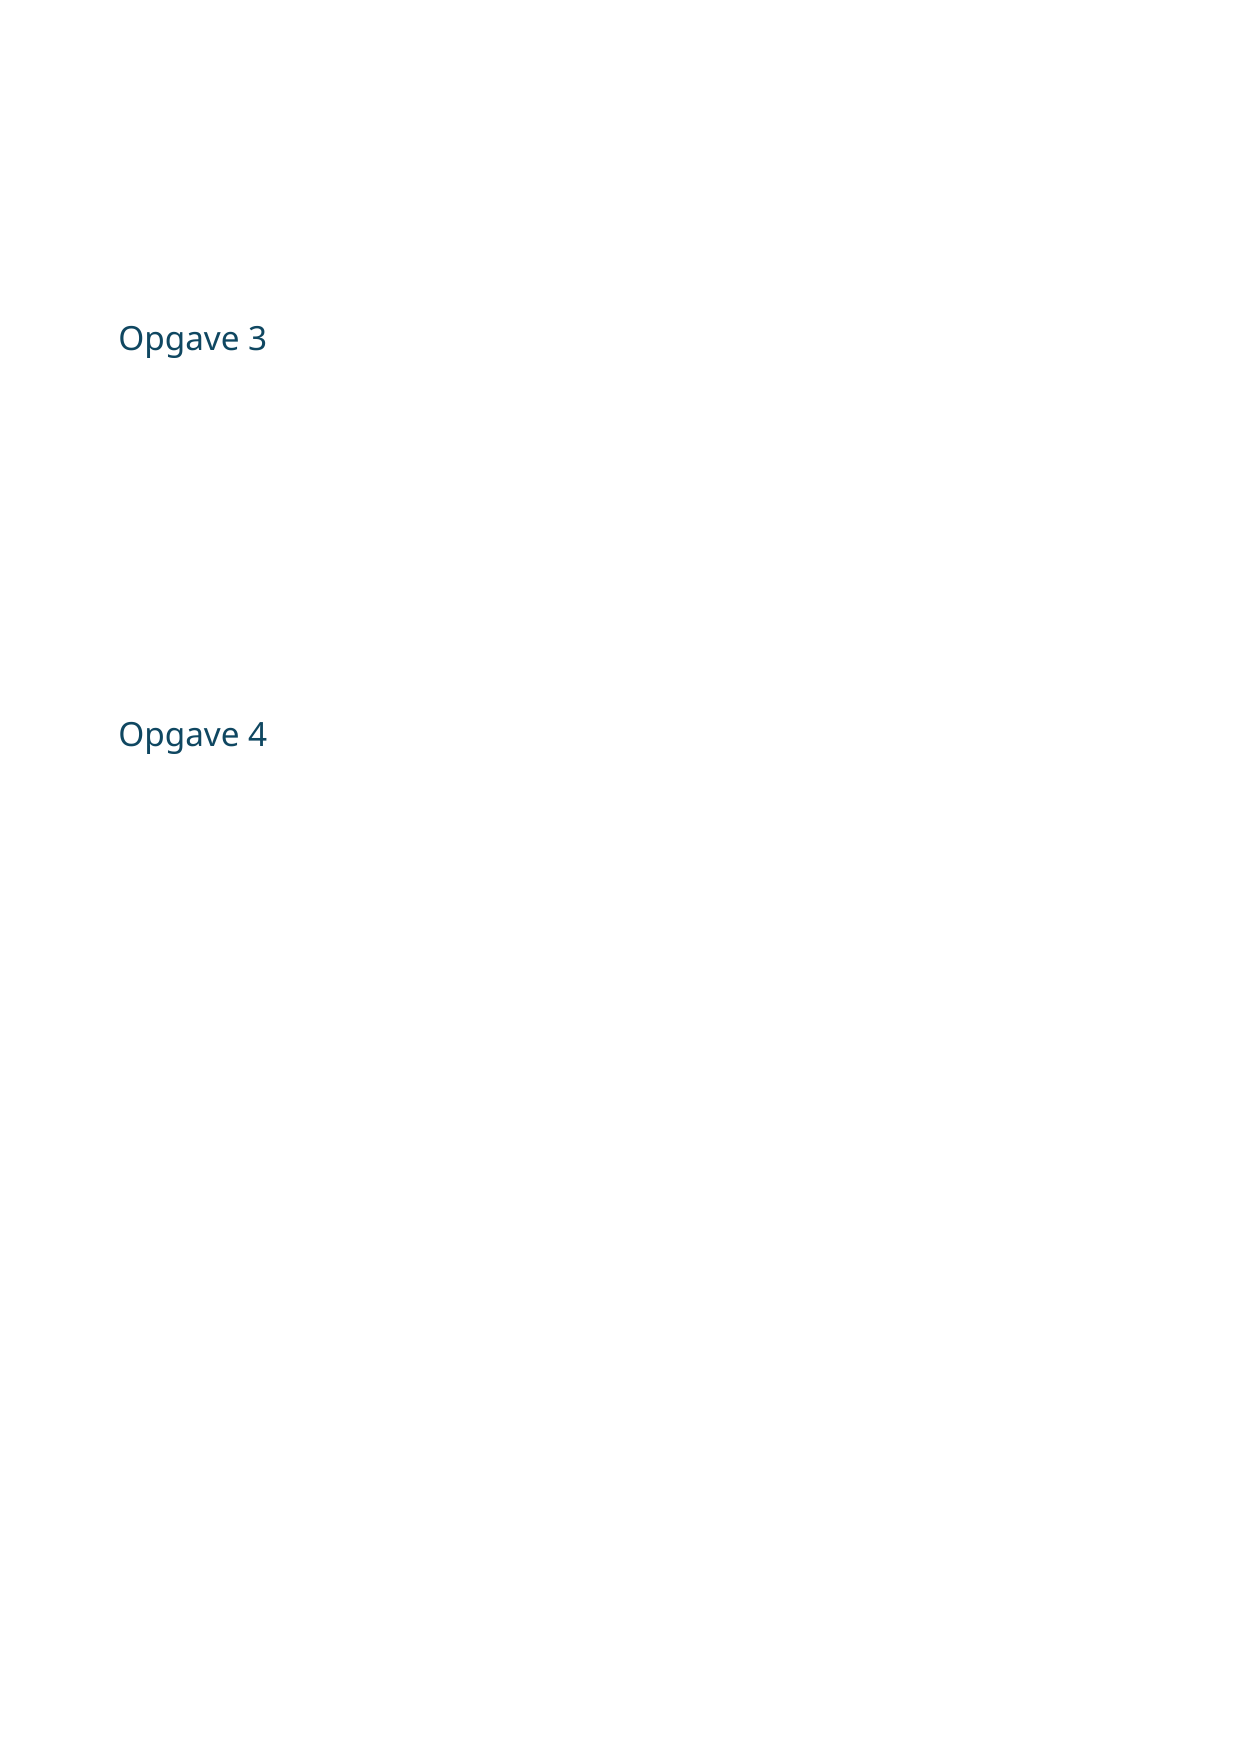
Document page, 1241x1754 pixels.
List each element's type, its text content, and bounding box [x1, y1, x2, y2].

subtitle Opgave 4 [118, 710, 1122, 756]
subtitle Opgave 3 [118, 315, 1122, 360]
